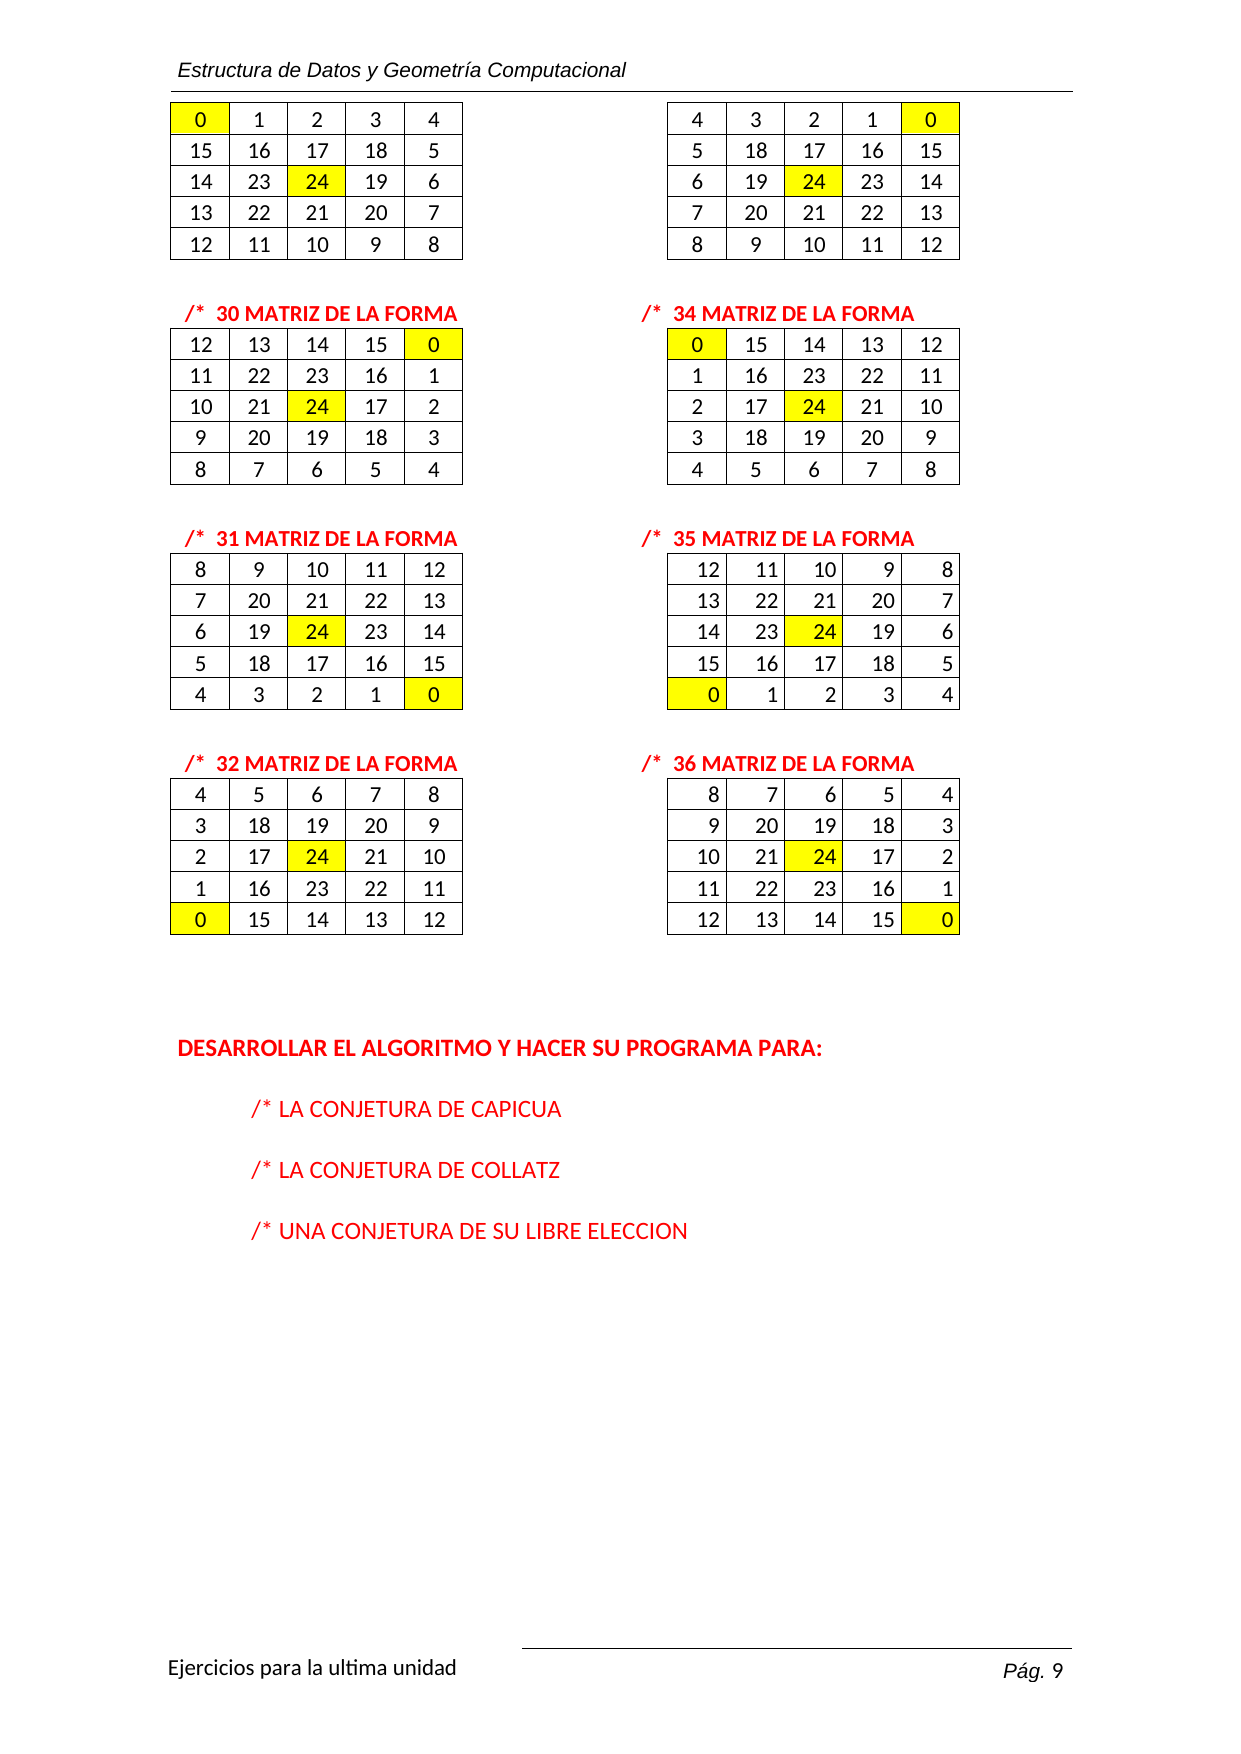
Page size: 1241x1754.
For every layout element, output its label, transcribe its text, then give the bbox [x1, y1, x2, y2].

text /* LA CONJETURA DE CAPICUA [251, 1093, 1076, 1123]
text /* 30 MATRIZ DE LA FORMA /* 34 MATRIZ DE LA FORMA [184, 299, 1076, 327]
text /* UNA CONJETURA DE SU LIBRE ELECCION [251, 1215, 1076, 1245]
text /* 32 MATRIZ DE LA FORMA /* 36 MATRIZ DE LA FORMA [184, 749, 1076, 777]
subtitle DESARROLLAR EL ALGORITMO Y HACER SU PROGRAMA PARA: [177, 1032, 1076, 1062]
text /* 31 MATRIZ DE LA FORMA /* 35 MATRIZ DE LA FORMA [184, 524, 1076, 552]
text /* LA CONJETURA DE COLLATZ [251, 1154, 1076, 1184]
